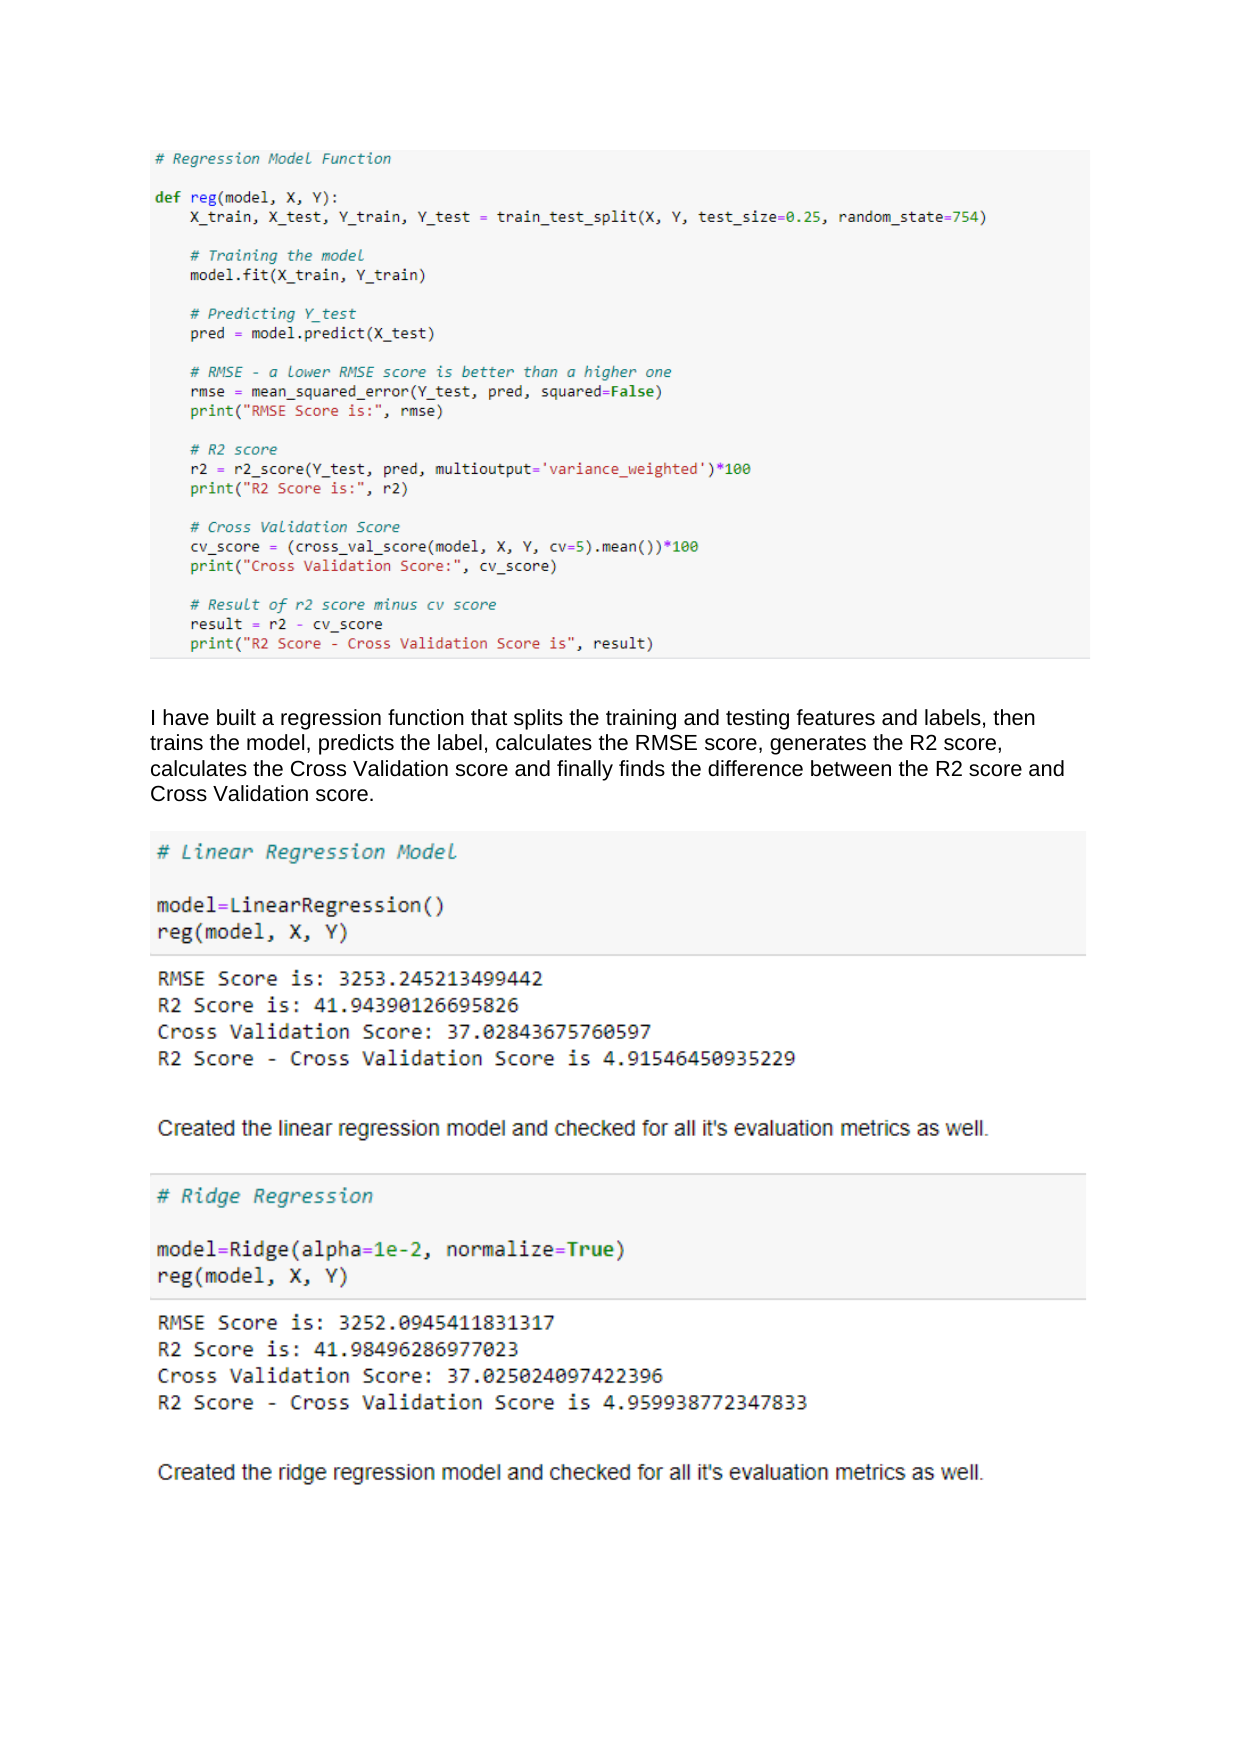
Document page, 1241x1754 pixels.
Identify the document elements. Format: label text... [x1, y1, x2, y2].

picture [150, 831, 1087, 1491]
text I have built a regression function that splits the training and testing features and labels, then trains the model, predicts the label, calculates the RMSE score, generates the R2 score, calculates the Cross Validation score and finally finds the difference between the R2 score and Cross Validation score. [375, 705, 1090, 806]
picture [150, 150, 1091, 660]
